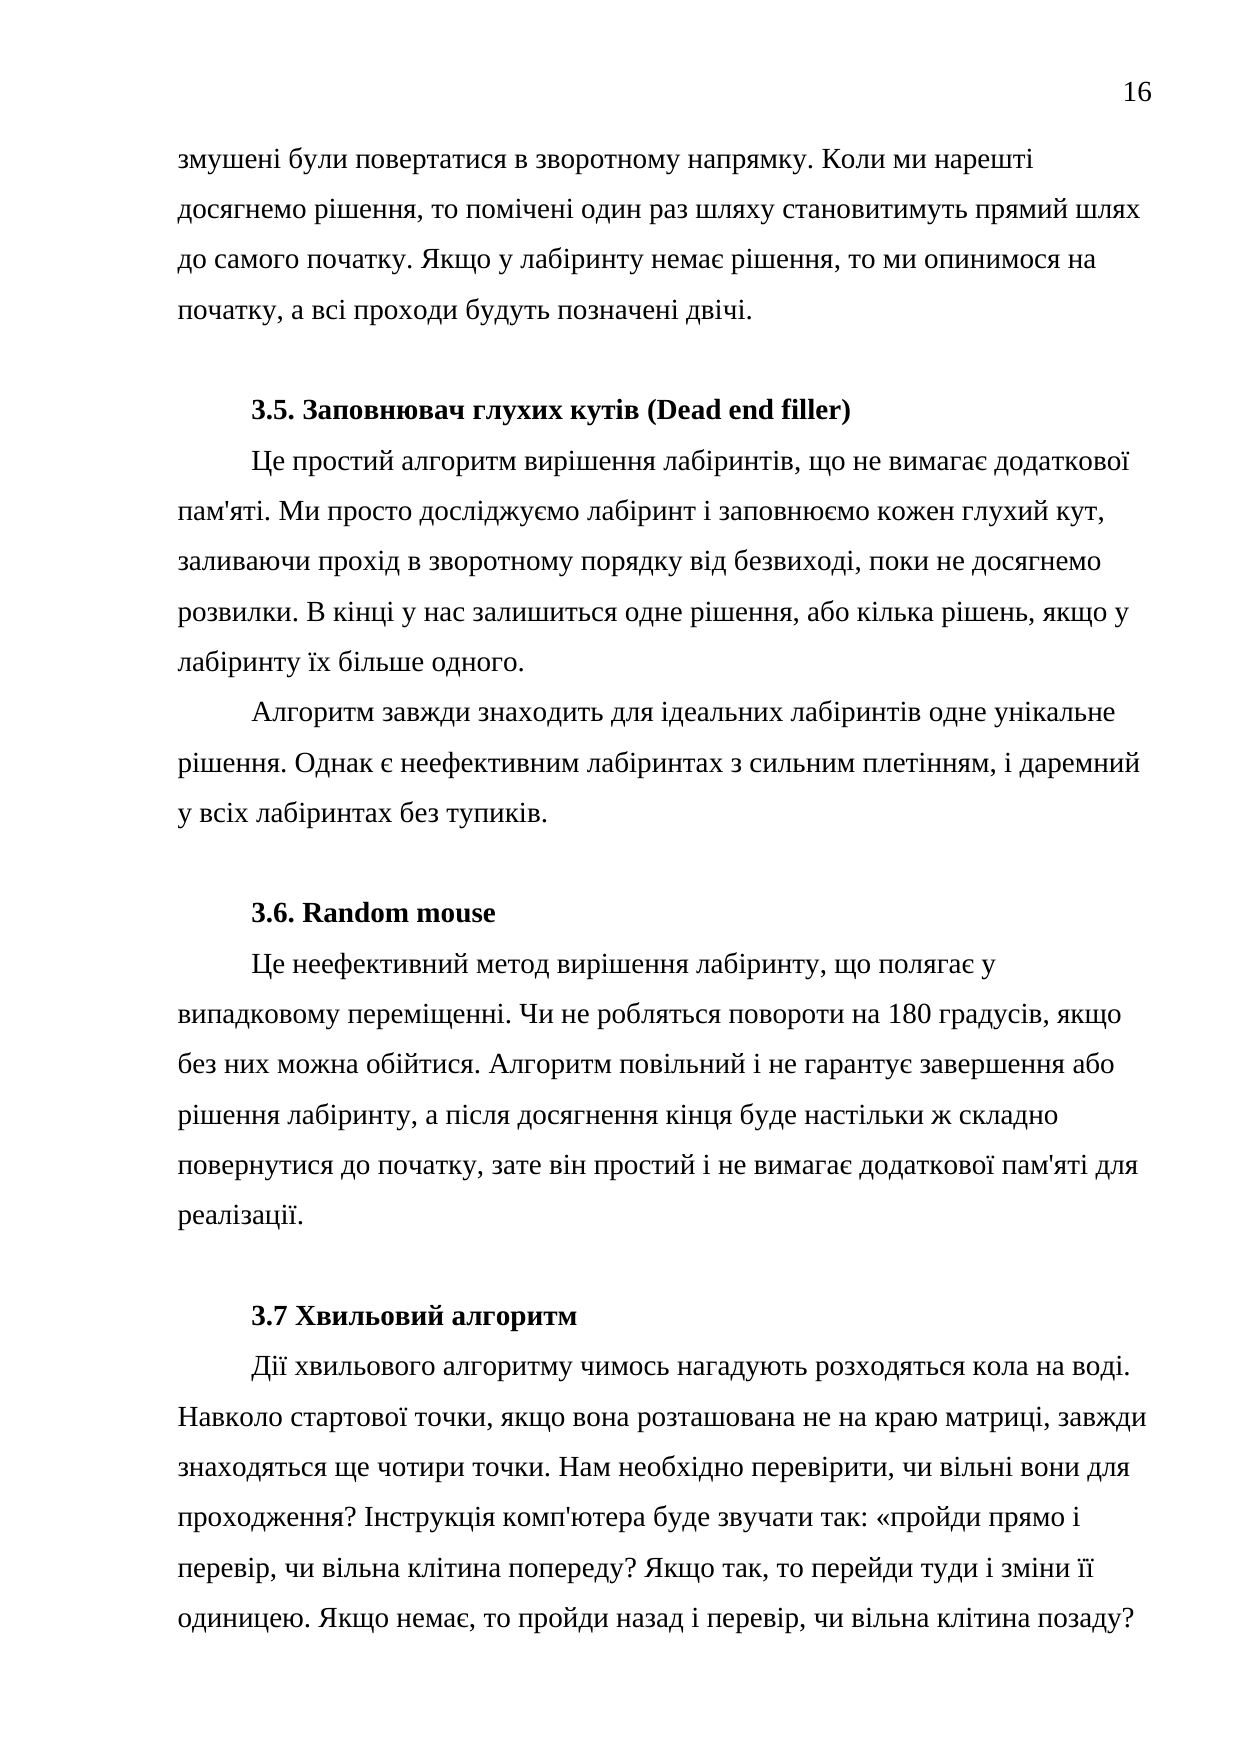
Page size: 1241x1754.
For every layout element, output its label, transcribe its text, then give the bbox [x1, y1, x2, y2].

subtitle 3.7 Хвильовий алгоритм [177, 1298, 1152, 1332]
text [177, 1348, 1152, 1633]
text Це простий алгоритм вирішення лабіринтів, що не вимагає додаткової пам'яті. Ми просто досліджуємо лабіринт і заповнюємо кожен глухий кут, заливаючи прохід в зворотному порядку від безвиході, поки не досягнемо розвилки. В кінці у нас залишиться одне рішення, або кілька рішень, якщо у лабіринту їх більше одного. [177, 443, 1152, 678]
subtitle 3.5. Заповнювач глухих кутів (Dead end filler) [177, 392, 1152, 426]
subtitle 3.6. Random mouse [177, 896, 1152, 929]
text Алгоритм завжди знаходить для ідеальних лабіринтів одне унікальне рішення. Однак є неефективним лабіринтах з сильним плетінням, і даремний у всіх лабіринтах без тупиків. [177, 694, 1152, 828]
text Це неефективний метод вирішення лабіринту, що полягає у випадковому переміщенні. Чи не робляться повороти на 180 градусів, якщо без них можна обійтися. Алгоритм повільний і не гарантує завершення або рішення лабіринту, а після досягнення кінця буде настільки ж складно повернутися до початку, зате він простий і не вимагає додаткової пам'яті для реалізації. [177, 946, 1152, 1231]
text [177, 141, 1152, 325]
